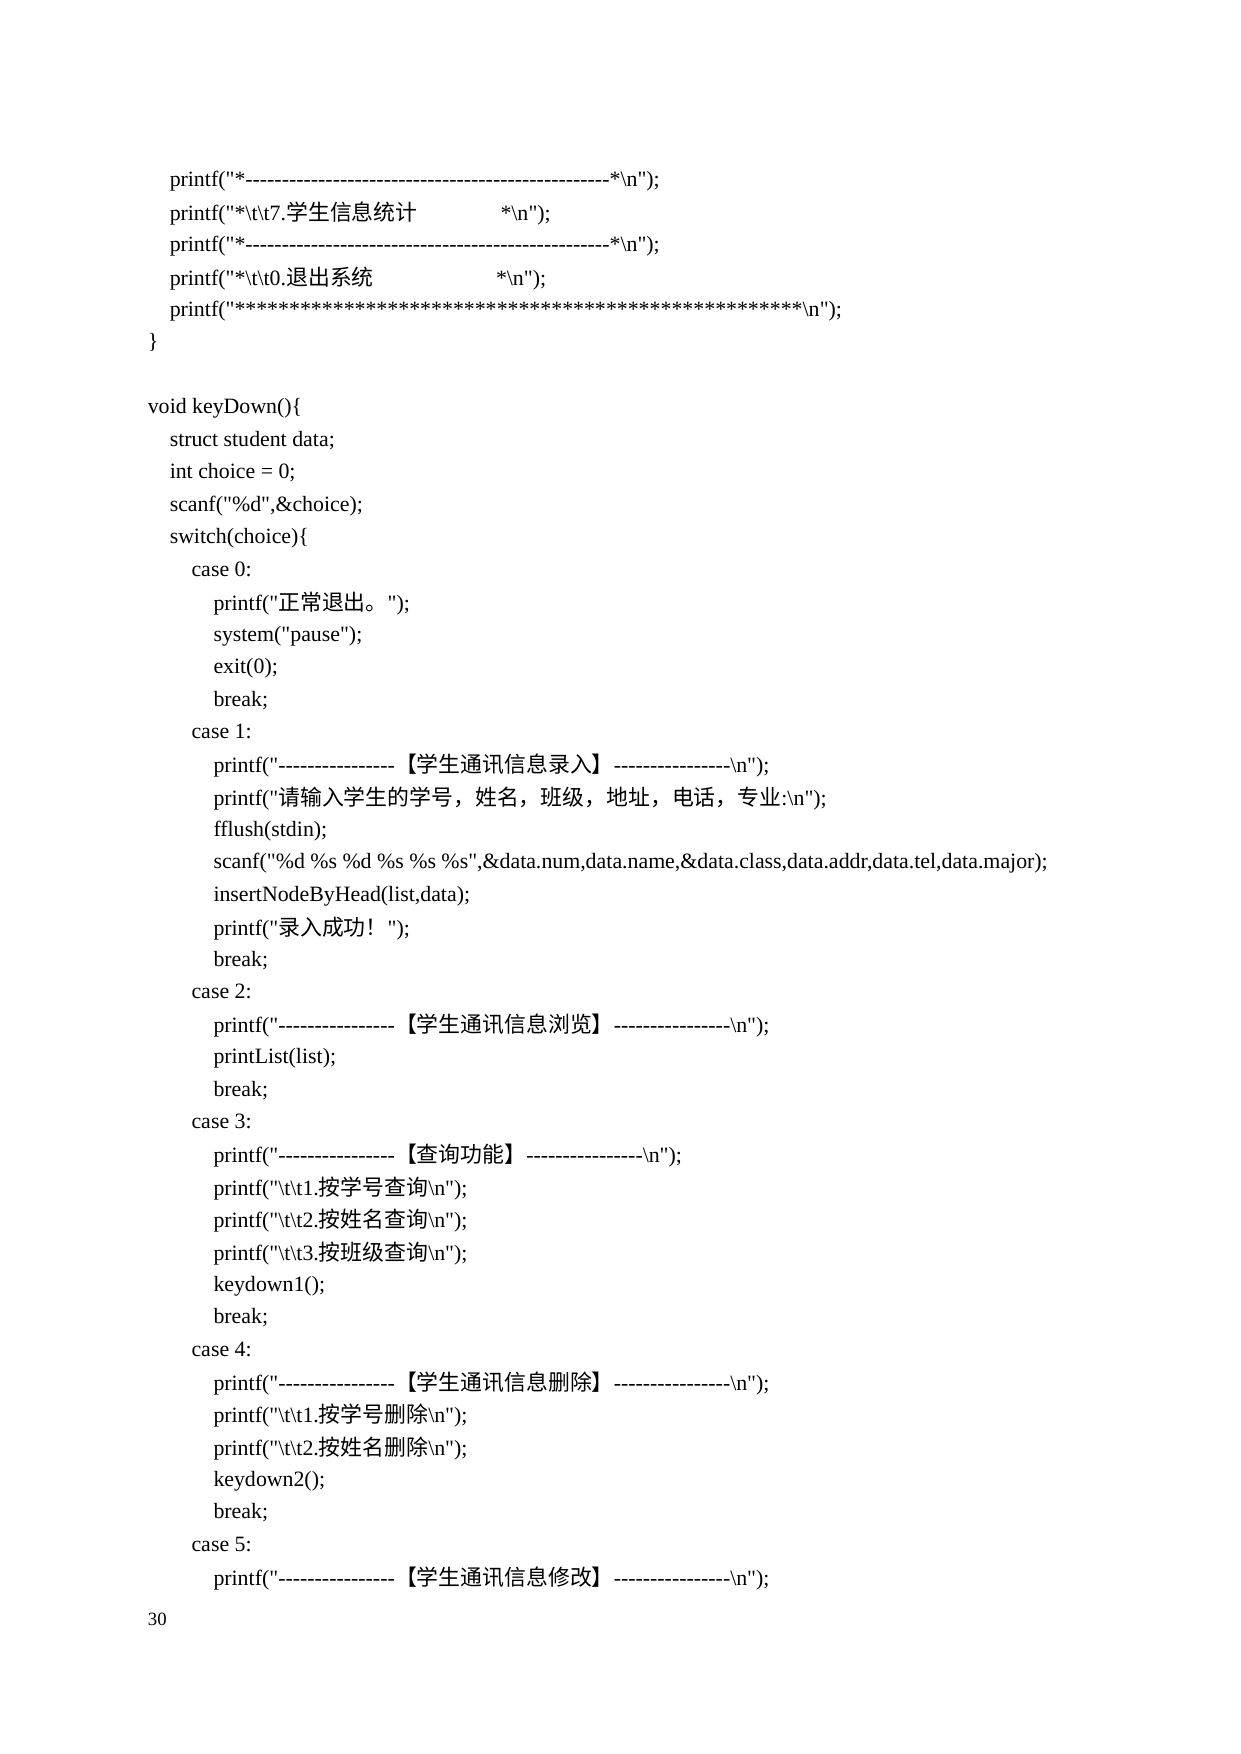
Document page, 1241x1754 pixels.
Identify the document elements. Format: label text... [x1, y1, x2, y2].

text printf("----------------【查询功能】----------------\n"); [148, 1137, 1093, 1169]
text case 5: [148, 1527, 1093, 1559]
text printf("录入成功！"); [148, 909, 1093, 942]
text printf("----------------【学生通讯信息删除】----------------\n"); [148, 1364, 1093, 1397]
text exit(0); [148, 649, 1093, 682]
text switch(choice){ [148, 519, 1093, 552]
text system("pause"); [148, 617, 1093, 649]
text printf("\t\t3.按班级查询\n"); [148, 1234, 1093, 1267]
text printf("请输入学生的学号，姓名，班级，地址，电话，专业:\n"); [148, 779, 1093, 812]
text break; [148, 1072, 1093, 1104]
text break; [148, 682, 1093, 714]
text keydown2(); [148, 1462, 1093, 1494]
text printf("\t\t1.按学号查询\n"); [148, 1169, 1093, 1202]
text break; [148, 1494, 1093, 1527]
text printf("****************************************************\n"); [148, 292, 1093, 324]
text break; [148, 1299, 1093, 1332]
text void keyDown(){ [148, 389, 1093, 422]
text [148, 227, 1093, 259]
text case 2: [148, 974, 1093, 1007]
text insertNodeByHead(list,data); [148, 877, 1093, 909]
text scanf("%d",&choice); [148, 487, 1093, 519]
text printf("----------------【学生通讯信息修改】----------------\n"); [148, 1559, 1093, 1592]
text case 4: [148, 1332, 1093, 1364]
text printf("\t\t1.按学号删除\n"); [148, 1397, 1093, 1429]
text fflush(stdin); [148, 812, 1093, 844]
text case 1: [148, 714, 1093, 747]
text printf("----------------【学生通讯信息浏览】----------------\n"); [148, 1007, 1093, 1039]
text } [148, 324, 1093, 357]
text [148, 162, 1093, 194]
text printf("\t\t2.按姓名查询\n"); [148, 1202, 1093, 1234]
text printf("----------------【学生通讯信息录入】----------------\n"); [148, 747, 1093, 779]
text struct student data; [148, 422, 1093, 454]
text scanf("%d %s %d %s %s %s",&data.num,data.name,&data.class,data.addr,data.tel,data.major); [148, 844, 1093, 877]
text printf("*\t\t7.学生信息统计 *\n"); [148, 194, 1093, 227]
text printf("*\t\t0.退出系统 *\n"); [148, 259, 1093, 292]
text case 0: [148, 552, 1093, 584]
text printList(list); [148, 1039, 1093, 1072]
text keydown1(); [148, 1267, 1093, 1299]
text printf("\t\t2.按姓名删除\n"); [148, 1429, 1093, 1462]
text int choice = 0; [148, 454, 1093, 487]
text break; [148, 942, 1093, 974]
text printf("正常退出。"); [148, 584, 1093, 617]
text case 3: [148, 1104, 1093, 1137]
